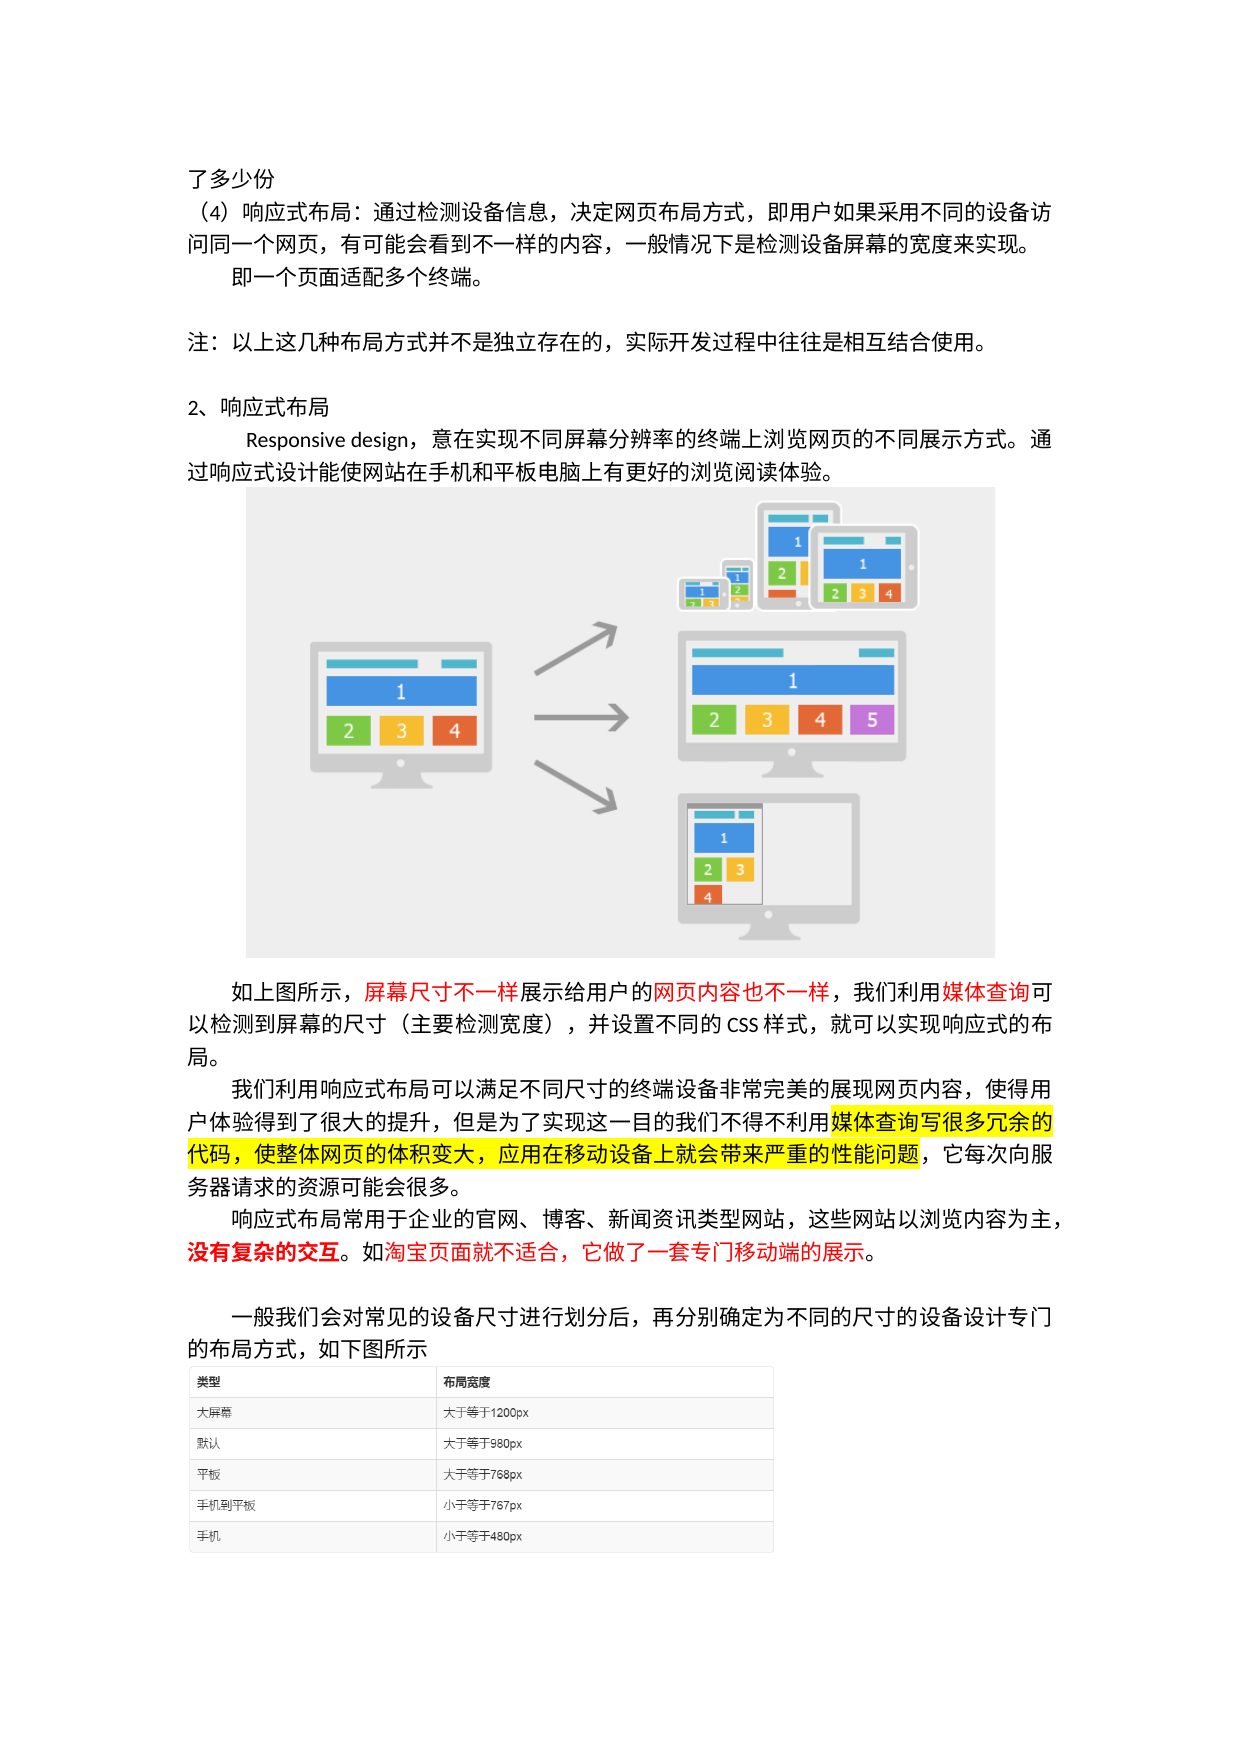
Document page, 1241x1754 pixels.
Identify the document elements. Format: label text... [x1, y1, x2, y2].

text Responsive design，意在实现不同屏幕分辨率的终端上浏览网页的不同展示方式。通过响应式设计能使网站在手机和平板电脑上有更好的浏览阅读体验。 [187, 422, 1053, 487]
list 一般我们会对常见的设备尺寸进行划分后，再分别确定为不同的尺寸的设备设计专门的布局方式，如下图所示 [187, 1299, 1053, 1364]
text 2、响应式布局 [187, 389, 1053, 422]
list （4）响应式布局：通过检测设备信息，决定网页布局方式，即用户如果采用不同的设备访问同一个网页，有可能会看到不一样的内容，一般情况下是检测设备屏幕的宽度来实现。 [187, 194, 1053, 259]
list 即一个页面适配多个终端。 [187, 259, 1053, 292]
text 响应式布局常用于企业的官网、博客、新闻资讯类型网站，这些网站以浏览内容为主，没有复杂的交互。如淘宝页面就不适合，它做了一套专门移动端的展示。 [187, 1202, 1053, 1267]
text 我们利用响应式布局可以满足不同尺寸的终端设备非常完美的展现网页内容，使得用户体验得到了很大的提升，但是为了实现这一目的我们不得不利用媒体查询写很多冗余的代码，使整体网页的体积变大，应用在移动设备上就会带来严重的性能问题，它每次向服务器请求的资源可能会很多。 [187, 1072, 1053, 1202]
list 注：以上这几种布局方式并不是独立存在的，实际开发过程中往往是相互结合使用。 [187, 324, 1053, 357]
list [187, 162, 1053, 194]
picture [245, 487, 996, 958]
text 如上图所示，屏幕尺寸不一样展示给用户的网页内容也不一样，我们利用媒体查询可以检测到屏幕的尺寸（主要检测宽度），并设置不同的CSS样式，就可以实现响应式的布局。 [187, 974, 1053, 1072]
picture [187, 1364, 776, 1555]
